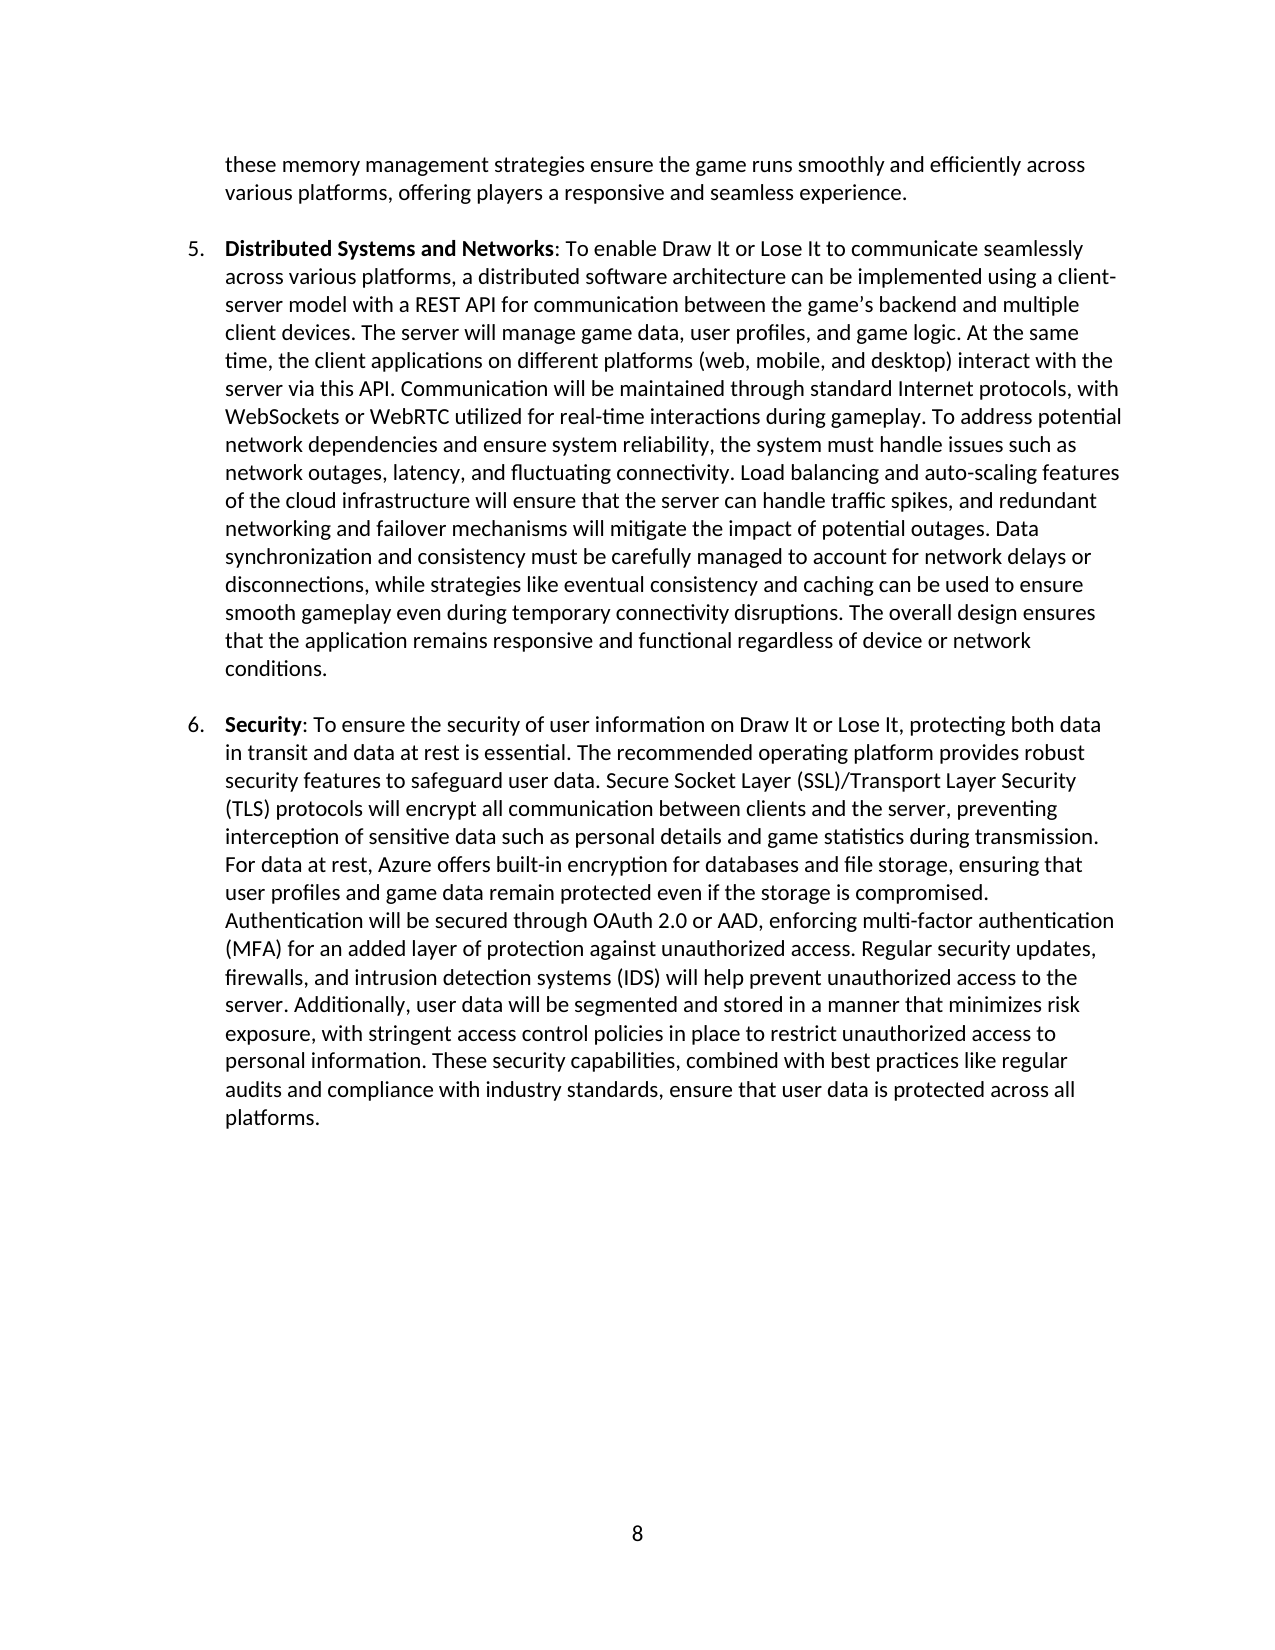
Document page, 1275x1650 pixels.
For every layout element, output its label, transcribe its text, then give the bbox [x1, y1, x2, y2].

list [187, 150, 1125, 206]
list Security: To ensure the security of user information on Draw It or Lose It, protecting both data in transit and data at rest is essential. The recommended operating platform provides robust security features to safeguard user data. Secure Socket Layer (SSL)/Transport Layer Security (TLS) protocols will encrypt all communication between clients and the server, preventing interception of sensitive data such as personal details and game statistics during transmission. For data at rest, Azure offers built-in encryption for databases and file storage, ensuring that user profiles and game data remain protected even if the storage is compromised. Authentication will be secured through OAuth 2.0 or AAD, enforcing multi-factor authentication (MFA) for an added layer of protection against unauthorized access. Regular security updates, firewalls, and intrusion detection systems (IDS) will help prevent unauthorized access to the server. Additionally, user data will be segmented and stored in a manner that minimizes risk exposure, with stringent access control policies in place to restrict unauthorized access to personal information. These security capabilities, combined with best practices like regular audits and compliance with industry standards, ensure that user data is protected across all platforms. [187, 710, 1125, 1131]
list Distributed Systems and Networks: To enable Draw It or Lose It to communicate seamlessly across various platforms, a distributed software architecture can be implemented using a client-server model with a REST API for communication between the game’s backend and multiple client devices. The server will manage game data, user profiles, and game logic. At the same time, the client applications on different platforms (web, mobile, and desktop) interact with the server via this API. Communication will be maintained through standard Internet protocols, with WebSockets or WebRTC utilized for real-time interactions during gameplay. To address potential network dependencies and ensure system reliability, the system must handle issues such as network outages, latency, and fluctuating connectivity. Load balancing and auto-scaling features of the cloud infrastructure will ensure that the server can handle traffic spikes, and redundant networking and failover mechanisms will mitigate the impact of potential outages. Data synchronization and consistency must be carefully managed to account for network delays or disconnections, while strategies like eventual consistency and caching can be used to ensure smooth gameplay even during temporary connectivity disruptions. The overall design ensures that the application remains responsive and functional regardless of device or network conditions. [187, 234, 1125, 682]
